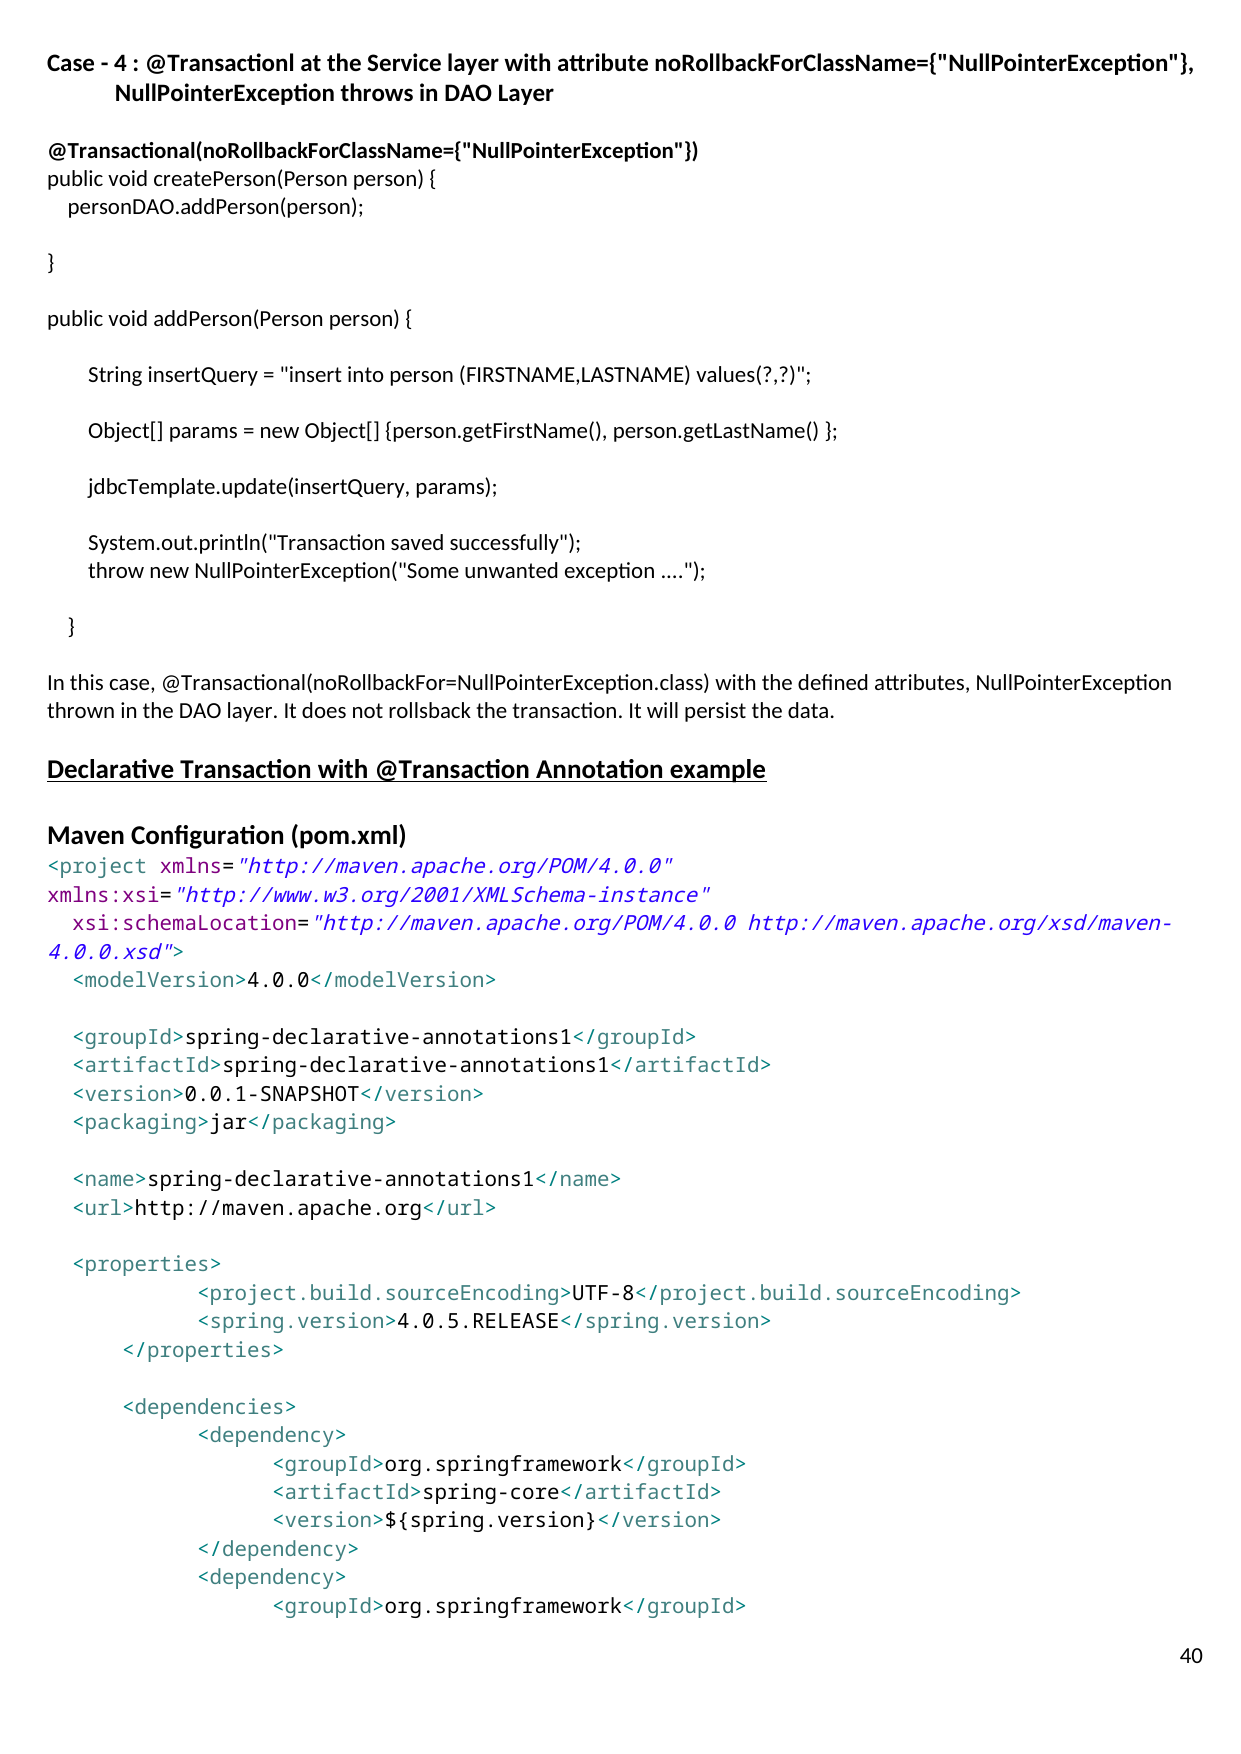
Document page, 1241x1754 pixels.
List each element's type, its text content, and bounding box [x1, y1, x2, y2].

text Maven Configuration (pom.xml) [47, 818, 1203, 851]
text Case - 4 : @Transactionl at the Service layer with attribute noRollbackForClassName={"NullPointerException"}, [47, 47, 1203, 77]
text <project xmlns="http://maven.apache.org/POM/4.0.0" xmlns:xsi="http://www.w3.org/2001/XMLSchema-instance" [47, 851, 1203, 908]
text <name>spring-declarative-annotations1</name> [47, 1164, 1203, 1193]
text @Transactional(noRollbackForClassName={"NullPointerException"}) [47, 136, 1203, 164]
text <modelVersion>4.0.0</modelVersion> [47, 965, 1203, 994]
text <dependency> [47, 1562, 1203, 1591]
text NullPointerException throws in DAO Layer [47, 77, 1203, 108]
text public void addPerson(Person person) { [47, 304, 1203, 332]
text <dependency> [47, 1420, 1203, 1449]
text } [47, 248, 1203, 276]
text In this case, @Transactional(noRollbackFor=NullPointerException.class) with the defined attributes, NullPointerException thrown in the DAO layer. It does not rollsback the transaction. It will persist the data. [47, 668, 1203, 724]
text <properties> [47, 1249, 1203, 1278]
text <groupId>org.springframework</groupId> [47, 1449, 1203, 1477]
text Object[] params = new Object[] {person.getFirstName(), person.getLastName() }; [47, 416, 1203, 444]
text <artifactId>spring-core</artifactId> [47, 1477, 1203, 1506]
text } [47, 612, 1203, 640]
text <spring.version>4.0.5.RELEASE</spring.version> [47, 1306, 1203, 1335]
text Declarative Transaction with @Transaction Annotation example [47, 752, 1203, 785]
text <packaging>jar</packaging> [47, 1107, 1203, 1136]
text personDAO.addPerson(person); [47, 192, 1203, 220]
text <version>${spring.version}</version> [47, 1506, 1203, 1534]
text public void createPerson(Person person) { [47, 164, 1203, 192]
text xsi:schemaLocation="http://maven.apache.org/POM/4.0.0 http://maven.apache.org/xsd/maven-4.0.0.xsd"> [47, 908, 1203, 965]
text <version>0.0.1-SNAPSHOT</version> [47, 1079, 1203, 1107]
text <url>http://maven.apache.org</url> [47, 1193, 1203, 1221]
text <dependencies> [47, 1392, 1203, 1420]
text String insertQuery = "insert into person (FIRSTNAME,LASTNAME) values(?,?)"; [47, 360, 1203, 388]
text </properties> [47, 1335, 1203, 1363]
text </dependency> [47, 1534, 1203, 1562]
text System.out.println("Transaction saved successfully"); [47, 528, 1203, 556]
text jdbcTemplate.update(insertQuery, params); [47, 472, 1203, 500]
text <groupId>spring-declarative-annotations1</groupId> [47, 1022, 1203, 1051]
text <project.build.sourceEncoding>UTF-8</project.build.sourceEncoding> [47, 1278, 1203, 1306]
text <artifactId>spring-declarative-annotations1</artifactId> [47, 1051, 1203, 1079]
text <groupId>org.springframework</groupId> [47, 1591, 1203, 1619]
text throw new NullPointerException("Some unwanted exception ...."); [47, 556, 1203, 584]
